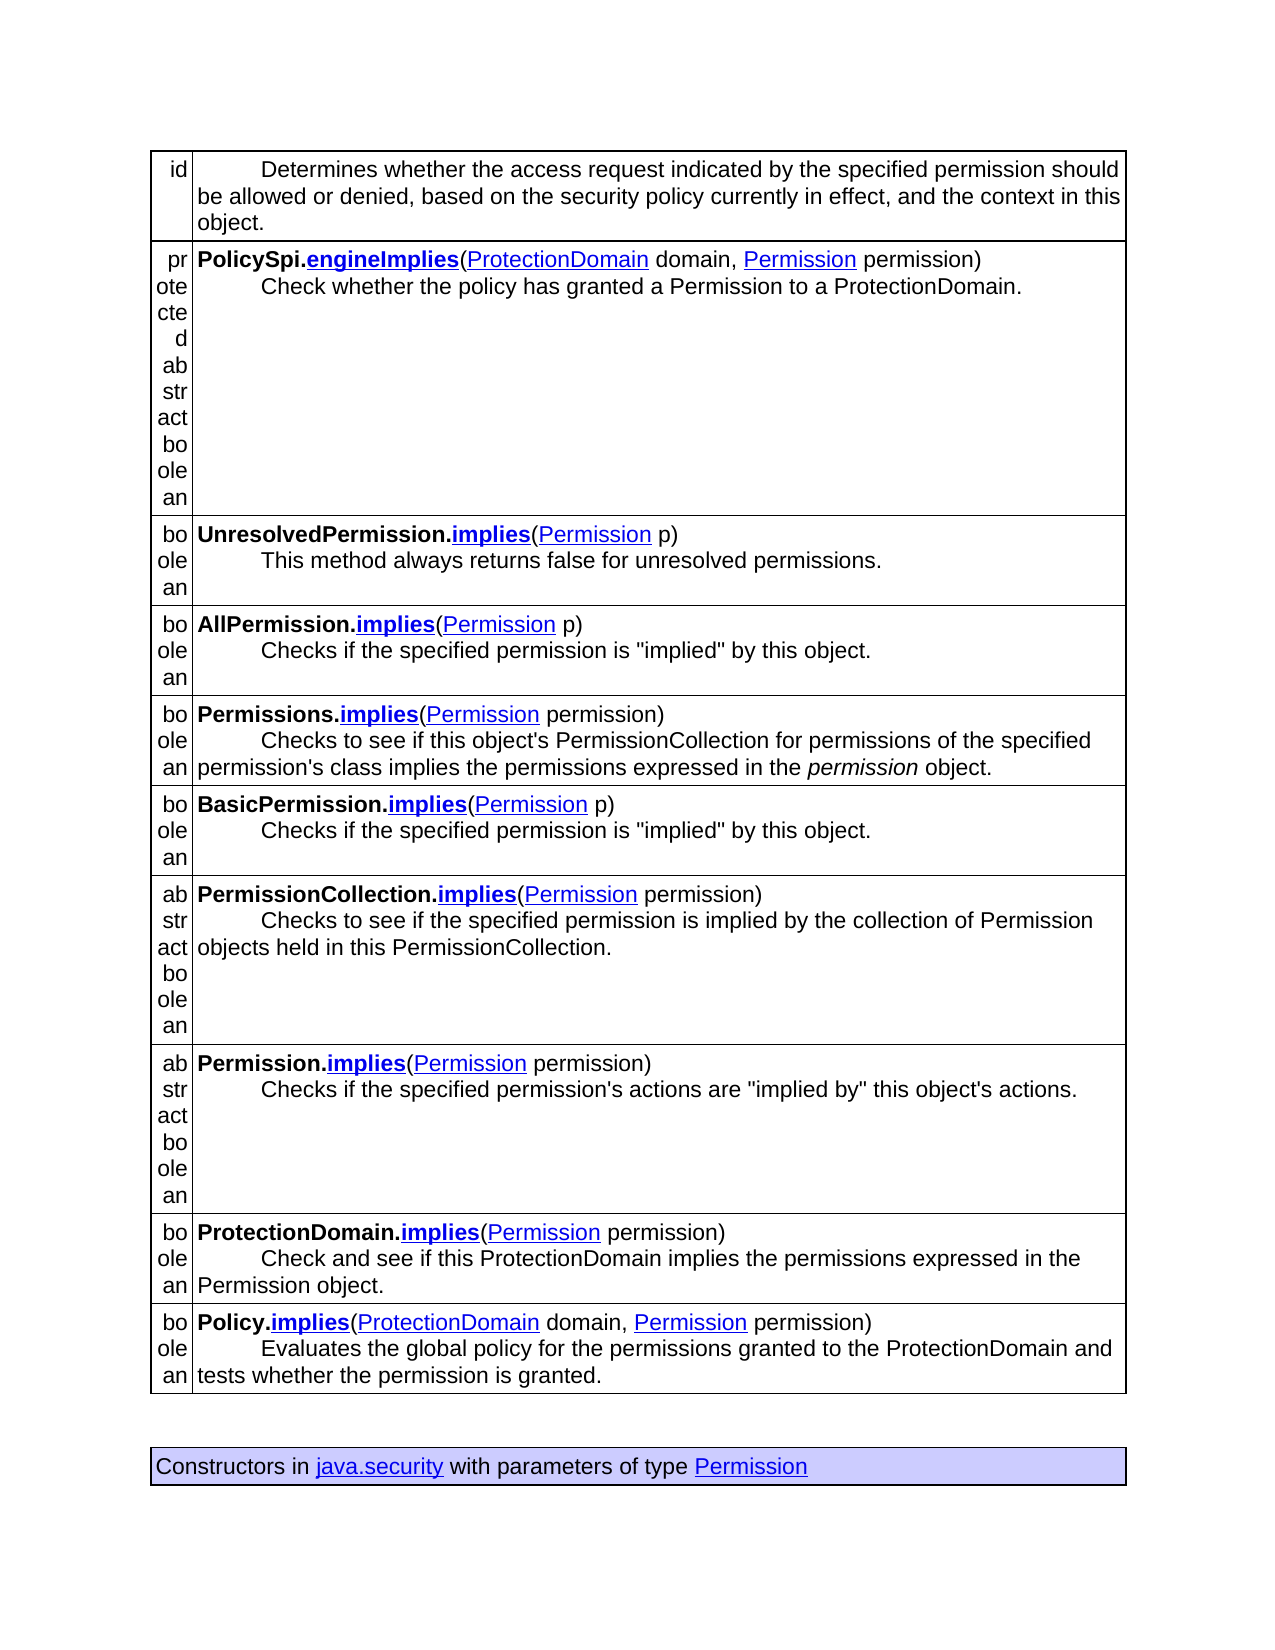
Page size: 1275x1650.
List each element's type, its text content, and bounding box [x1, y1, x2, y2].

table_cell boolean [152, 696, 192, 784]
table_cell boolean [152, 1304, 192, 1393]
table_cell PolicySpi.engineImplies(ProtectionDomain domain, Permission permission) Check whether the policy has granted a Permission to a ProtectionDomain. [193, 242, 1125, 514]
table_cell Permission.implies(Permission permission) Checks if the specified permission's actions are "implied by" this object's actions. [193, 1045, 1125, 1213]
table_cell UnresolvedPermission.implies(Permission p) This method always returns false for unresolved permissions. [193, 516, 1125, 604]
table_cell boolean [152, 1214, 192, 1303]
table_cell abstract boolean [152, 1045, 192, 1213]
table_cell void [152, 152, 192, 240]
table_cell Policy.implies(ProtectionDomain domain, Permission permission) Evaluates the global policy for the permissions granted to the ProtectionDomain and tests whether the permission is granted. [193, 1304, 1125, 1393]
table_cell boolean [152, 606, 192, 694]
table_header Constructors in java.security with parameters of type Permission [152, 1448, 1125, 1484]
table_cell protected abstract boolean [152, 242, 192, 514]
table_cell boolean [152, 516, 192, 604]
table_cell abstract boolean [152, 876, 192, 1043]
table_cell PermissionCollection.implies(Permission permission) Checks to see if the specified permission is implied by the collection of Permission objects held in this PermissionCollection. [193, 876, 1125, 1043]
table_cell Permissions.implies(Permission permission) Checks to see if this object's PermissionCollection for permissions of the specified permission's class implies the permissions expressed in the permission object. [193, 696, 1125, 784]
table_cell BasicPermission.implies(Permission p) Checks if the specified permission is "implied" by this object. [193, 786, 1125, 874]
table_cell ProtectionDomain.implies(Permission permission) Check and see if this ProtectionDomain implies the permissions expressed in the Permission object. [193, 1214, 1125, 1303]
table_cell boolean [152, 786, 192, 874]
table_cell AllPermission.implies(Permission p) Checks if the specified permission is "implied" by this object. [193, 606, 1125, 694]
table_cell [193, 152, 1125, 240]
